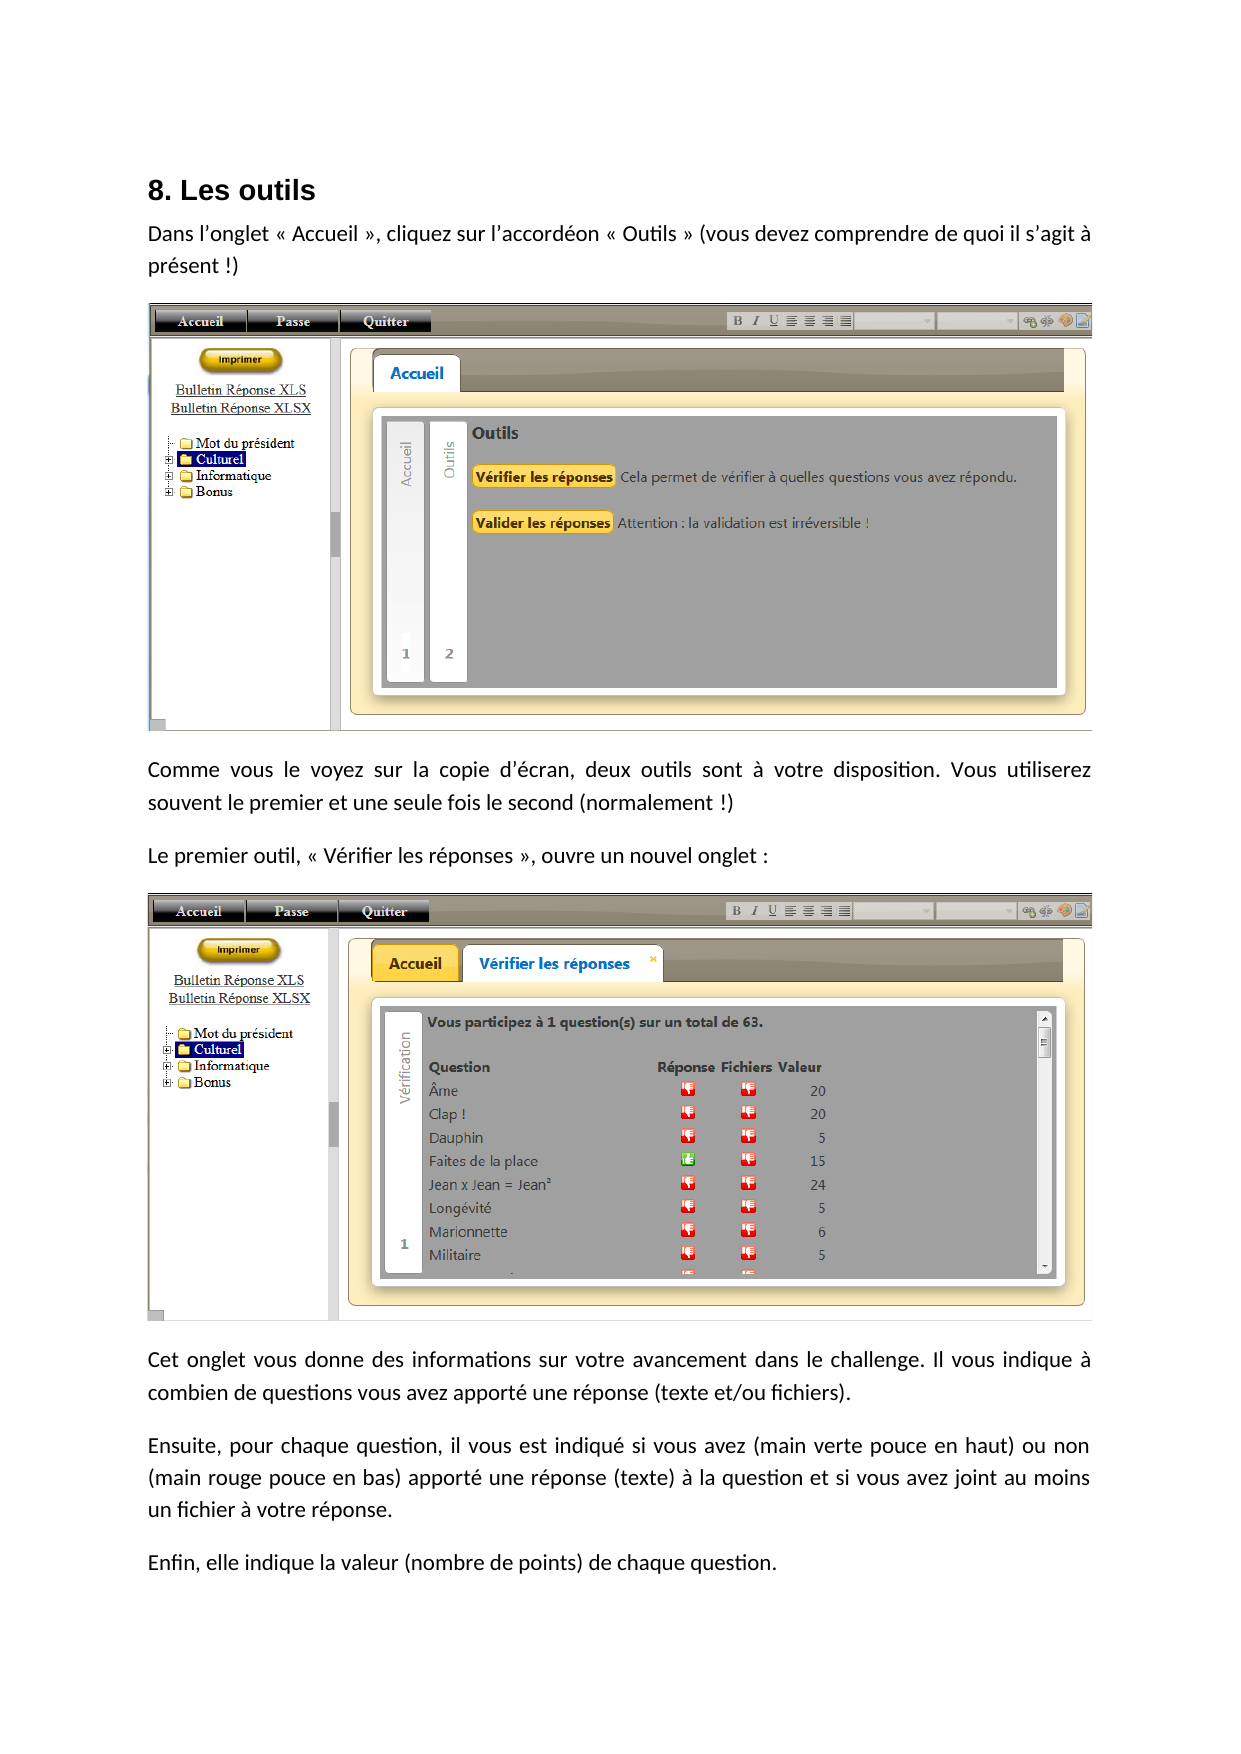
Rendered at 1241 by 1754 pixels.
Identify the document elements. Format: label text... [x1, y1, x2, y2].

picture [147, 893, 1093, 1321]
text Comme vous le voyez sur la copie d’écran, deux outils sont à votre disposition. Vous utiliserez souvent le premier et une seule fois le second (normalement !) [148, 756, 1093, 816]
text Ensuite, pour chaque question, il vous est indiqué si vous avez (main verte pouce en haut) ou non (main rouge pouce en bas) apporté une réponse (texte) à la question et si vous avez joint au moins un fichier à votre réponse. [148, 1431, 1093, 1523]
picture [147, 303, 1093, 731]
text Enfin, elle indique la valeur (nombre de points) de chaque question. [148, 1548, 1093, 1576]
text Dans l’onglet « Accueil », cliquez sur l’accordéon « Outils » (vous devez comprendre de quoi il s’agit à présent !) [148, 219, 1093, 279]
subtitle 8. Les outils [148, 173, 1093, 206]
text Cet onglet vous donne des informations sur votre avancement dans le challenge. Il vous indique à combien de questions vous avez apporté une réponse (texte et/ou fichiers). [148, 1346, 1093, 1406]
text Le premier outil, « Vérifier les réponses », ouvre un nouvel onglet : [148, 841, 1093, 869]
